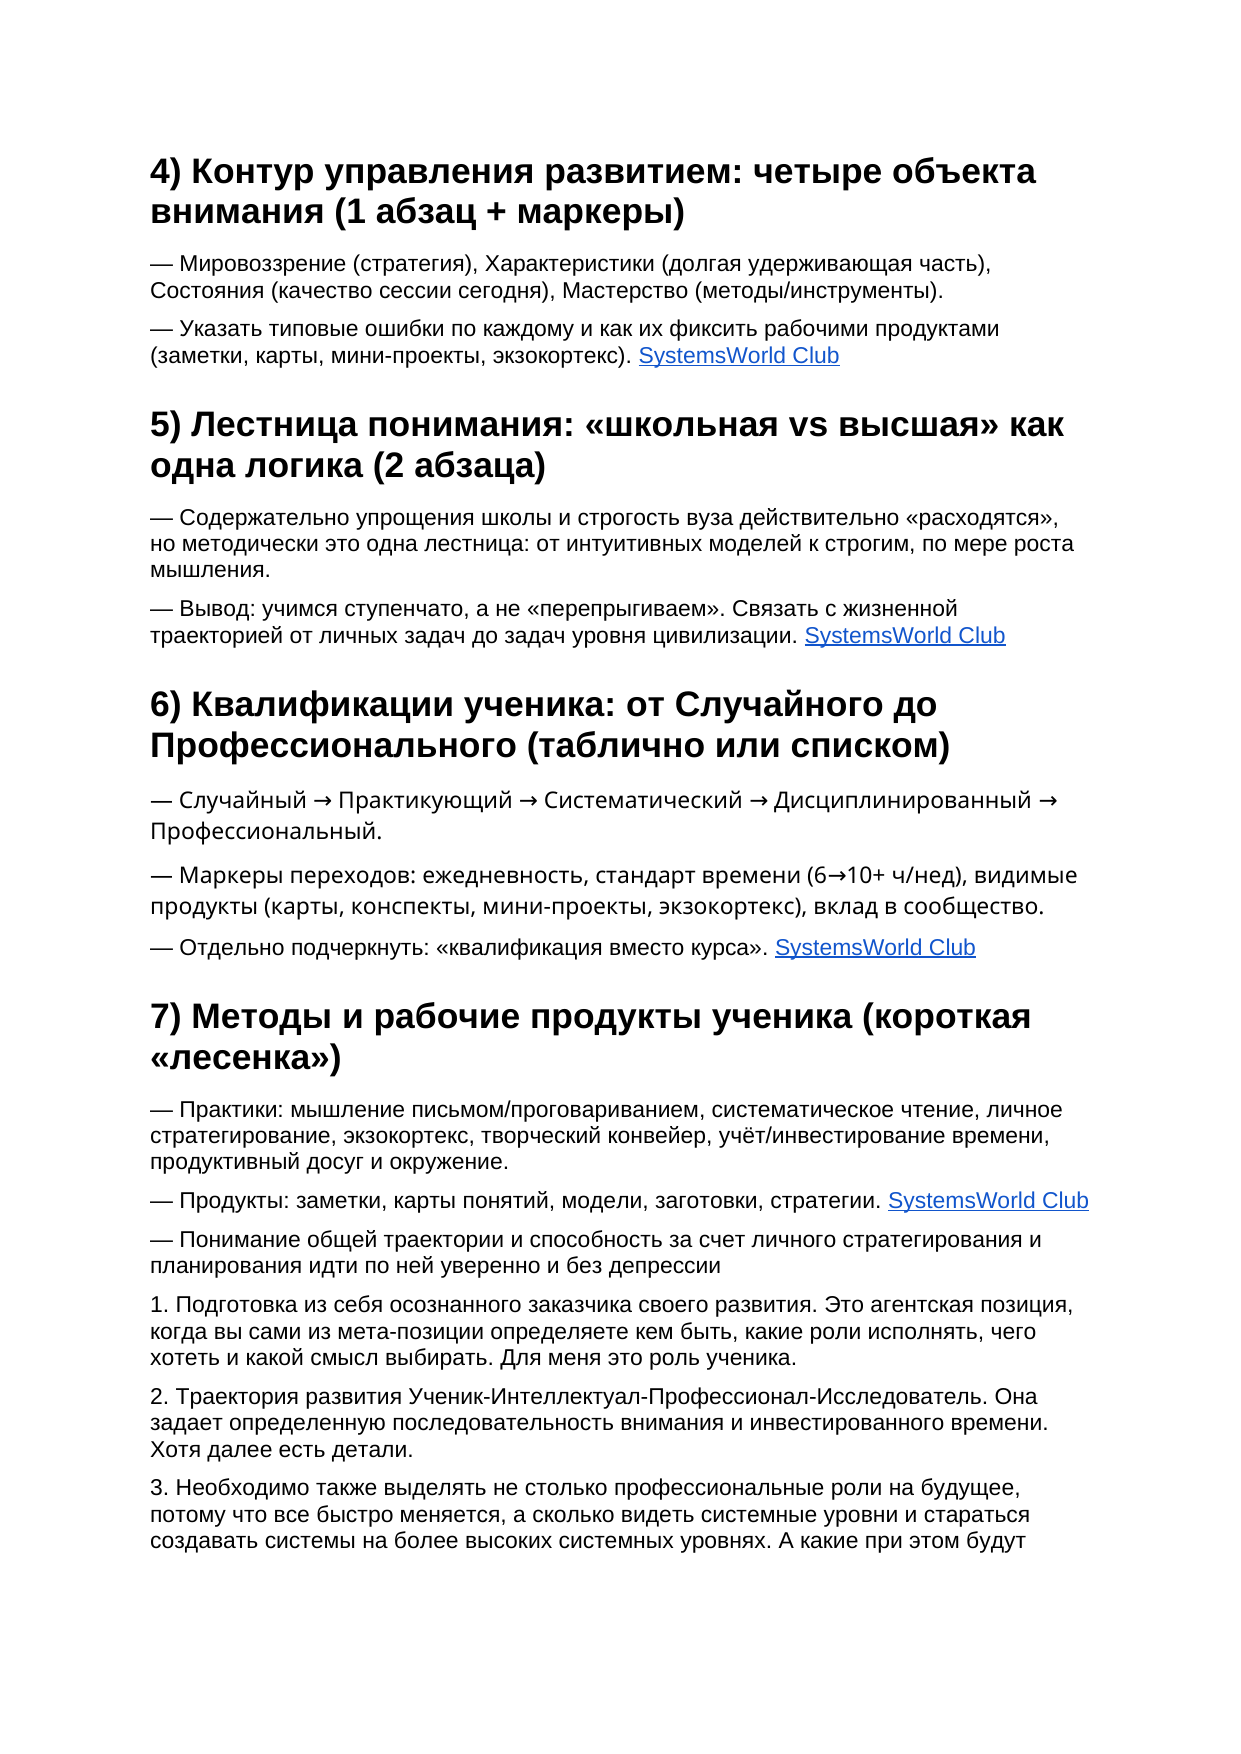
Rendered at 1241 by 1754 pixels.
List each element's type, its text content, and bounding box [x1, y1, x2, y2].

text — Указать типовые ошибки по каждому и как их фиксить рабочими продуктами (заметки, карты, мини-проекты, экзокортекс). SystemsWorld Club [150, 315, 1090, 368]
text — Маркеры переходов: ежедневность, стандарт времени (6→10+ ч/нед), видимые продукты (карты, конспекты, мини-проекты, экзокортекс), вклад в сообщество. [150, 859, 1090, 921]
text 1. Подготовка из себя осознанного заказчика своего развития. Это агентская позиция, когда вы сами из мета-позиции определяете кем быть, какие роли исполнять, чего хотеть и какой смысл выбирать. Для меня это роль ученика. [150, 1291, 1090, 1370]
text — Отдельно подчеркнуть: «квалификация вместо курса». SystemsWorld Club [150, 934, 1090, 960]
subtitle 6) Квалификации ученика: от Случайного до Профессионального (таблично или списком) [150, 683, 1090, 765]
subtitle 7) Методы и рабочие продукты ученика (короткая «лесенка») [150, 995, 1090, 1077]
text 2. Траектория развития Ученик-Интеллектуал-Профессионал-Исследователь. Она задает определенную последовательность внимания и инвестированного времени. Хотя далее есть детали. [150, 1383, 1090, 1462]
subtitle 5) Лестница понимания: «школьная vs высшая» как одна логика (2 абзаца) [150, 403, 1090, 485]
text — Практики: мышление письмом/проговариванием, систематическое чтение, личное стратегирование, экзокортекс, творческий конвейер, учёт/инвестирование времени, продуктивный досуг и окружение. [150, 1096, 1090, 1175]
text — Продукты: заметки, карты понятий, модели, заготовки, стратегии. SystemsWorld Club [150, 1187, 1090, 1213]
text — Случайный → Практикующий → Систематический → Дисциплинированный → Профессиональный. [150, 784, 1090, 846]
text — Содержательно упрощения школы и строгость вуза действительно «расходятся», но методически это одна лестница: от интуитивных моделей к строгим, по мере роста мышления. [150, 504, 1090, 583]
subtitle 4) Контур управления развитием: четыре объекта внимания (1 абзац + маркеры) [150, 150, 1090, 231]
text — Понимание общей траектории и способность за счет личного стратегирования и планирования идти по ней уверенно и без депрессии [150, 1226, 1090, 1279]
text — Вывод: учимся ступенчато, а не «перепрыгиваем». Связать с жизненной траекторией от личных задач до задач уровня цивилизации. SystemsWorld Club [150, 595, 1090, 648]
text — Мировоззрение (стратегия), Характеристики (долгая удерживающая часть), Состояния (качество сессии сегодня), Мастерство (методы/инструменты). [150, 250, 1090, 303]
